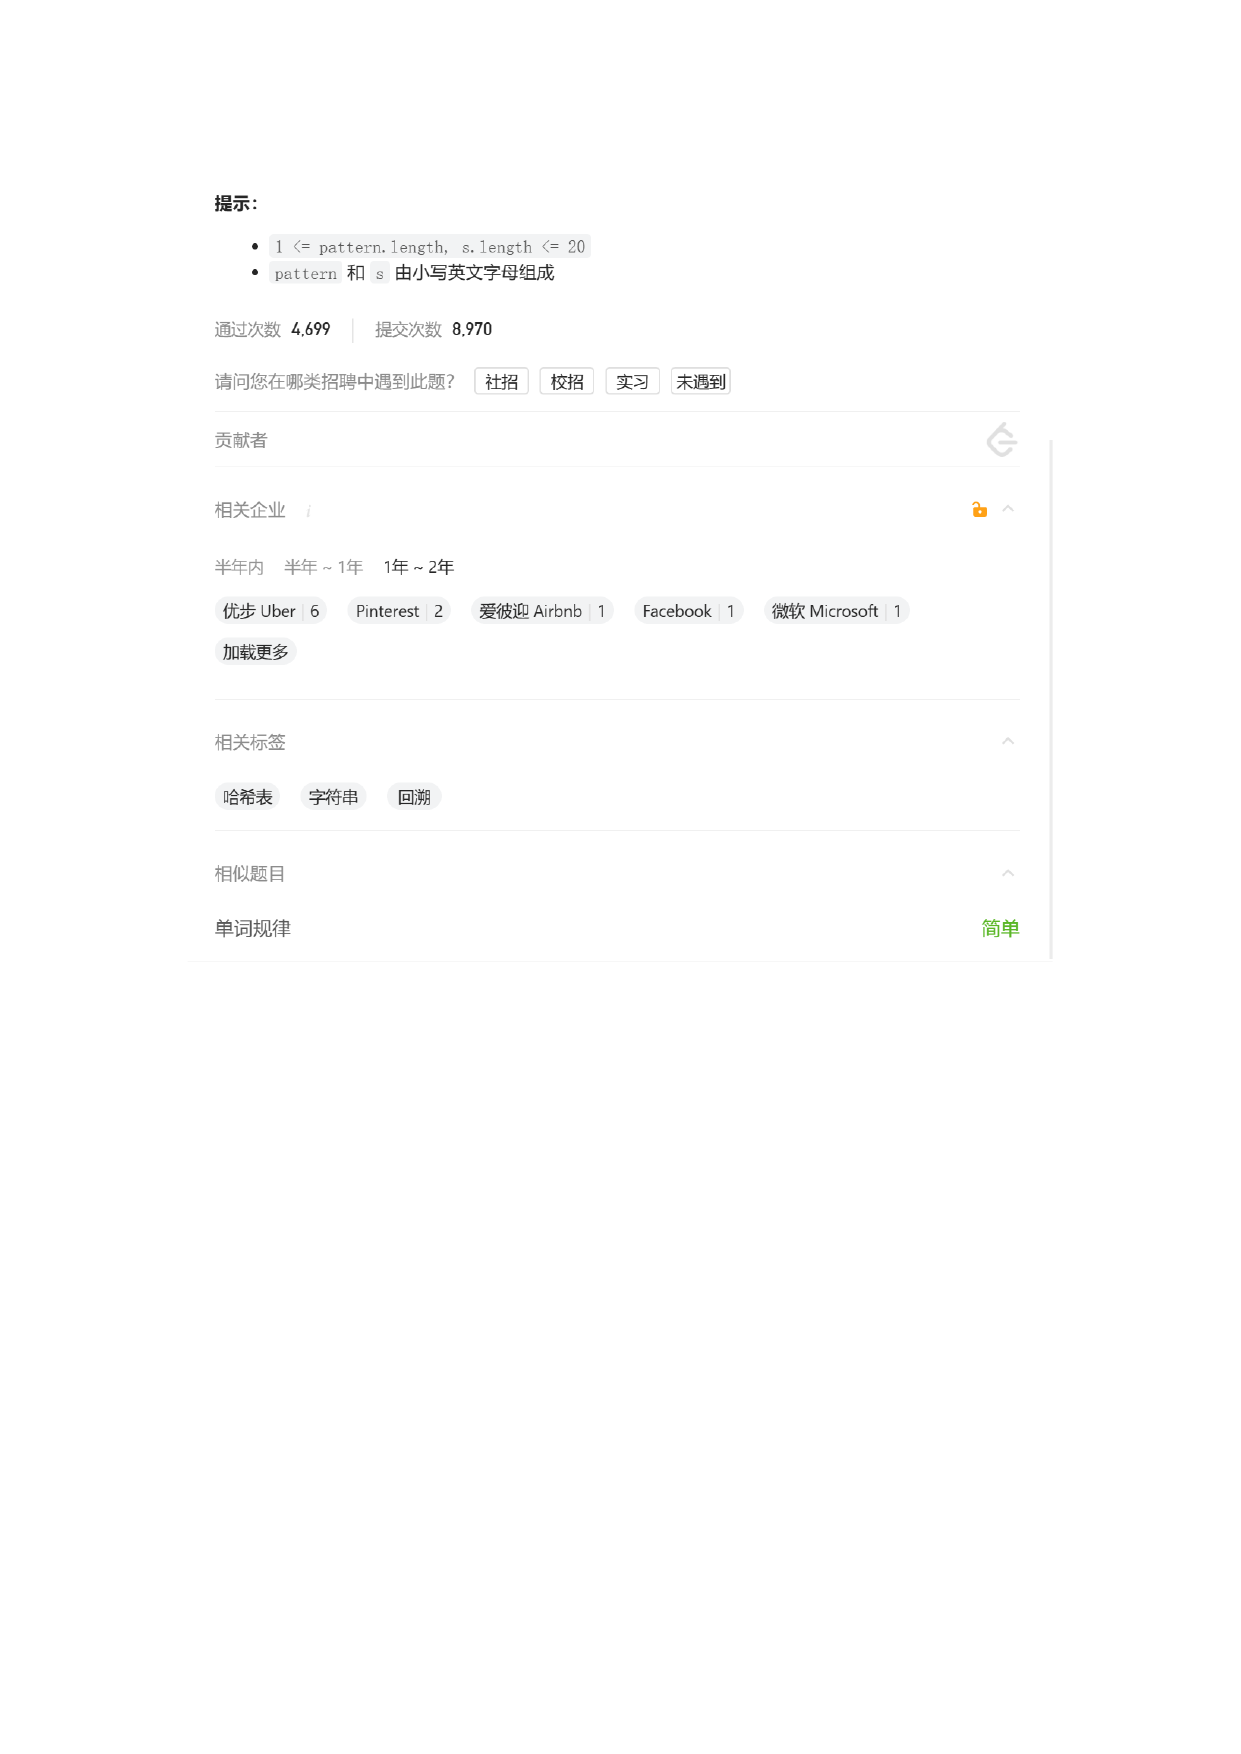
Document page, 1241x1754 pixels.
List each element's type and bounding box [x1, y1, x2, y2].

picture [187, 162, 1053, 965]
